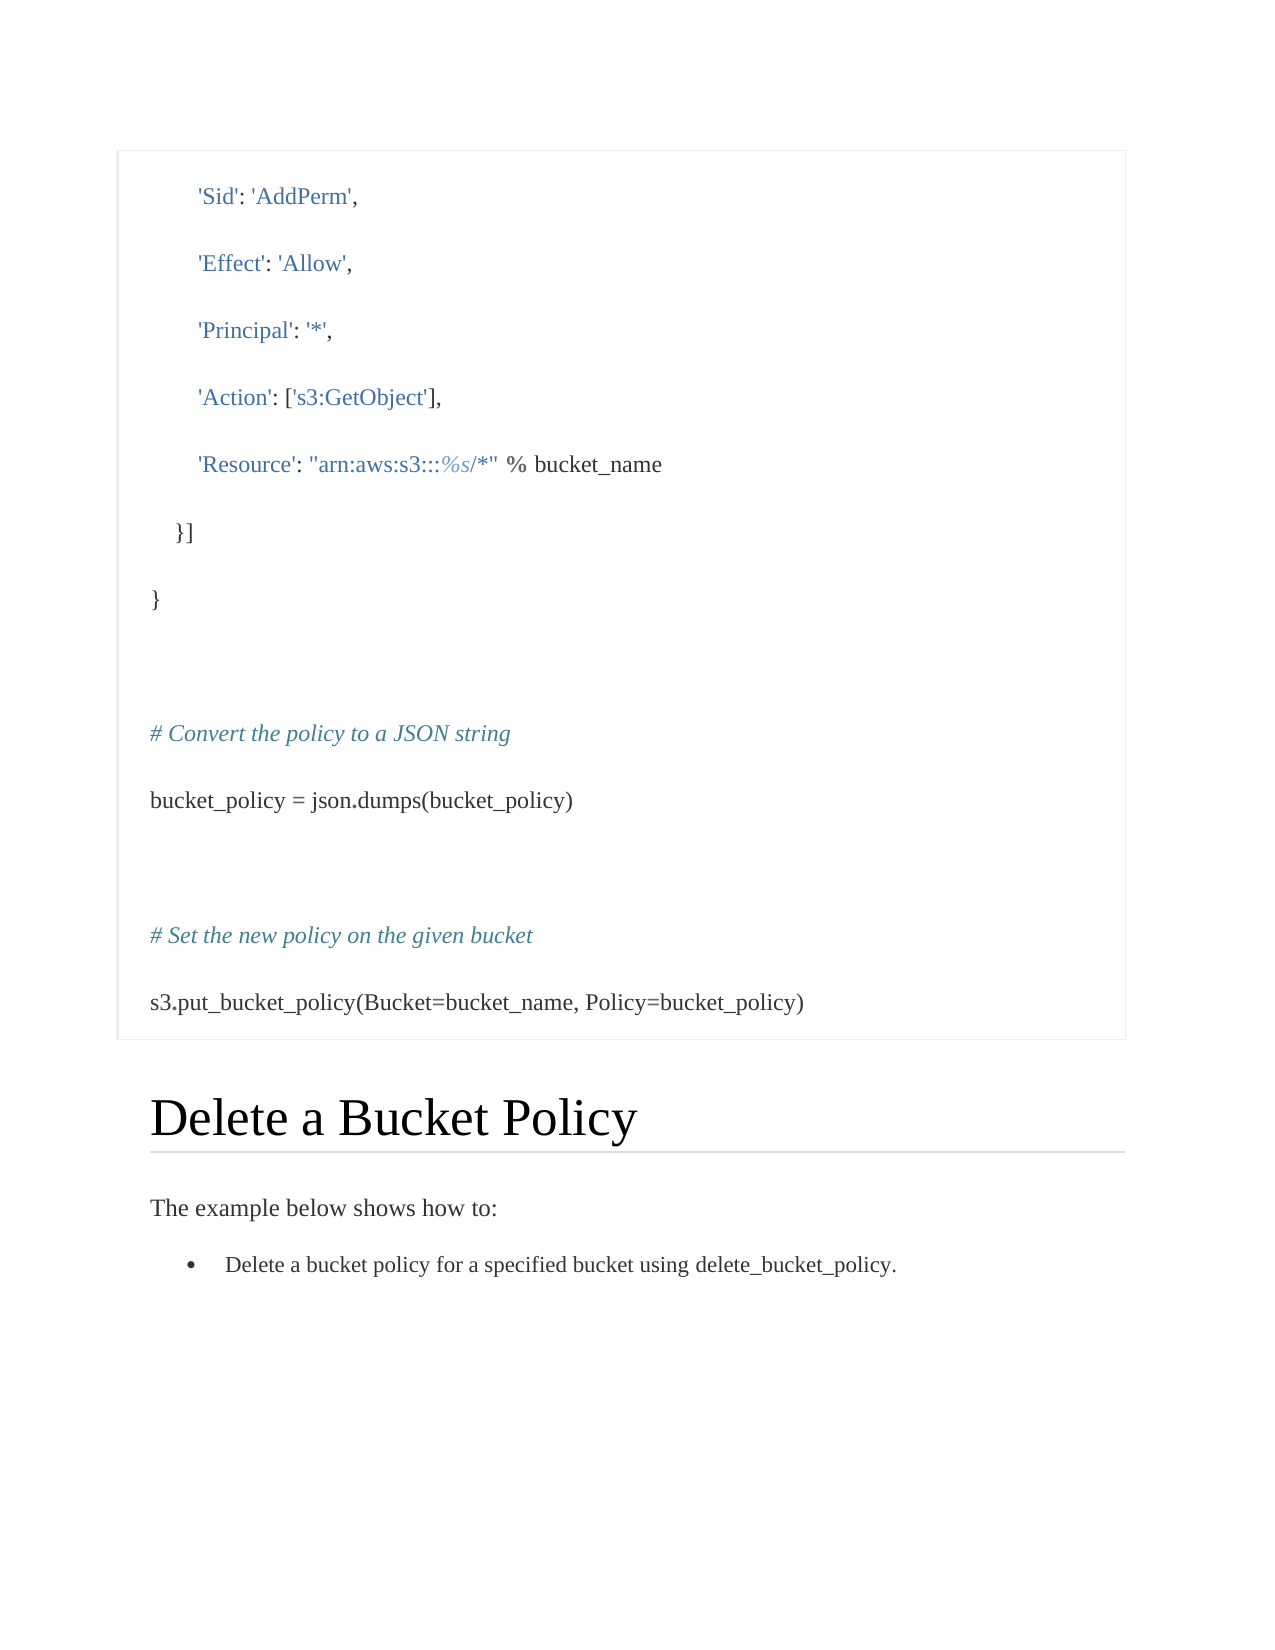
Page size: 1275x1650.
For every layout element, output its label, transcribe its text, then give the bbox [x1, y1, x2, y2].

text } [119, 553, 1125, 612]
text 'Effect': 'Allow', [119, 217, 1125, 277]
text The example below shows how to: [150, 1193, 1125, 1222]
text }] [119, 486, 1125, 545]
text s3.put_bucket_policy(Bucket=bucket_name, Policy=bucket_policy) [119, 956, 1125, 1039]
text # Set the new policy on the given bucket [119, 889, 1125, 948]
text 'Action': ['s3:GetObject'], [119, 352, 1125, 411]
text 'Principal': '*', [119, 284, 1125, 344]
text 'Resource': "arn:aws:s3:::%s/*" % bucket_name [119, 419, 1125, 478]
list Delete a bucket policy for a specified bucket using delete_bucket_policy. [187, 1251, 1125, 1277]
text # Convert the policy to a JSON string [119, 687, 1125, 747]
text bucket_policy = json.dumps(bucket_policy) [119, 755, 1125, 814]
subtitle Delete a Bucket Policy [150, 1086, 1125, 1151]
text 'Sid': 'AddPerm', [119, 151, 1125, 209]
